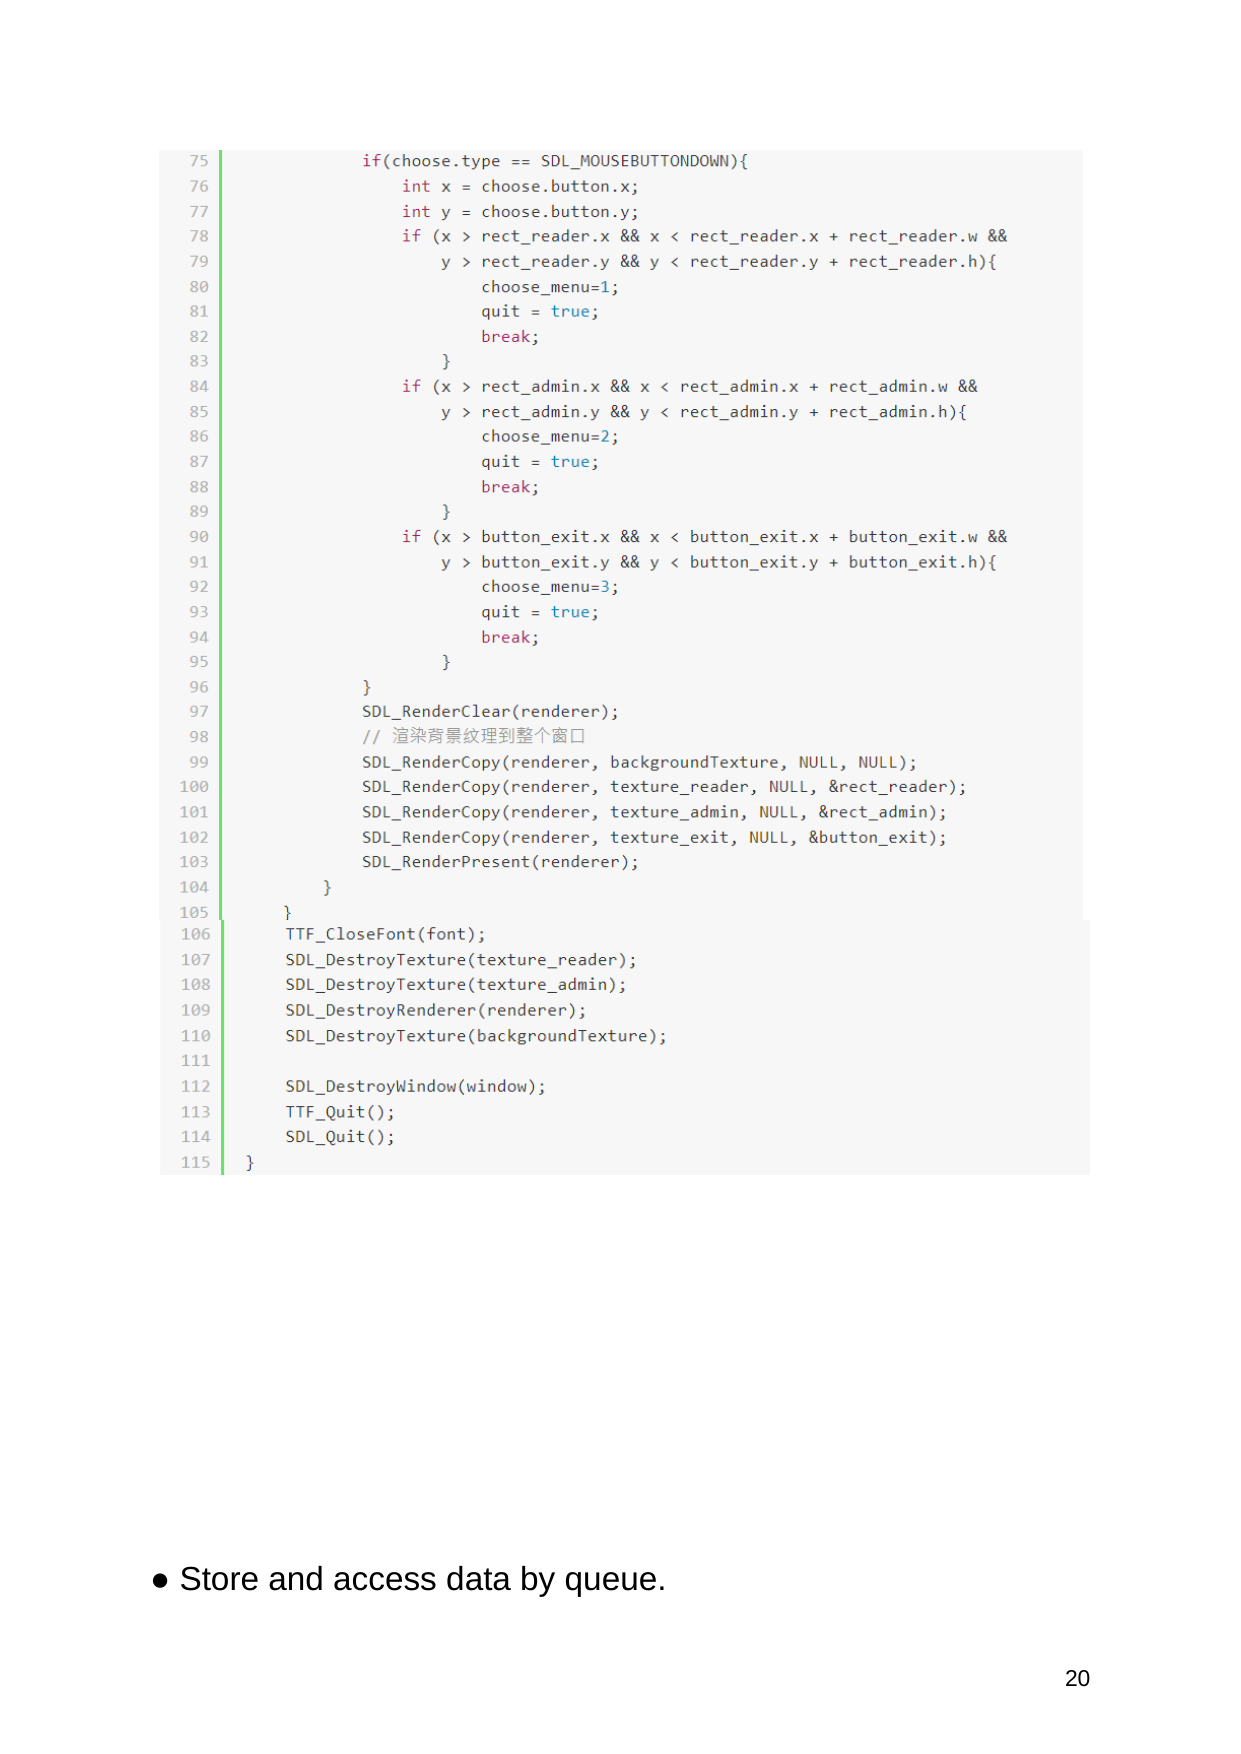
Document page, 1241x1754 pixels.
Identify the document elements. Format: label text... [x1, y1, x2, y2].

picture [150, 150, 1091, 1175]
text ● Store and access data by queue. [150, 1559, 1090, 1598]
